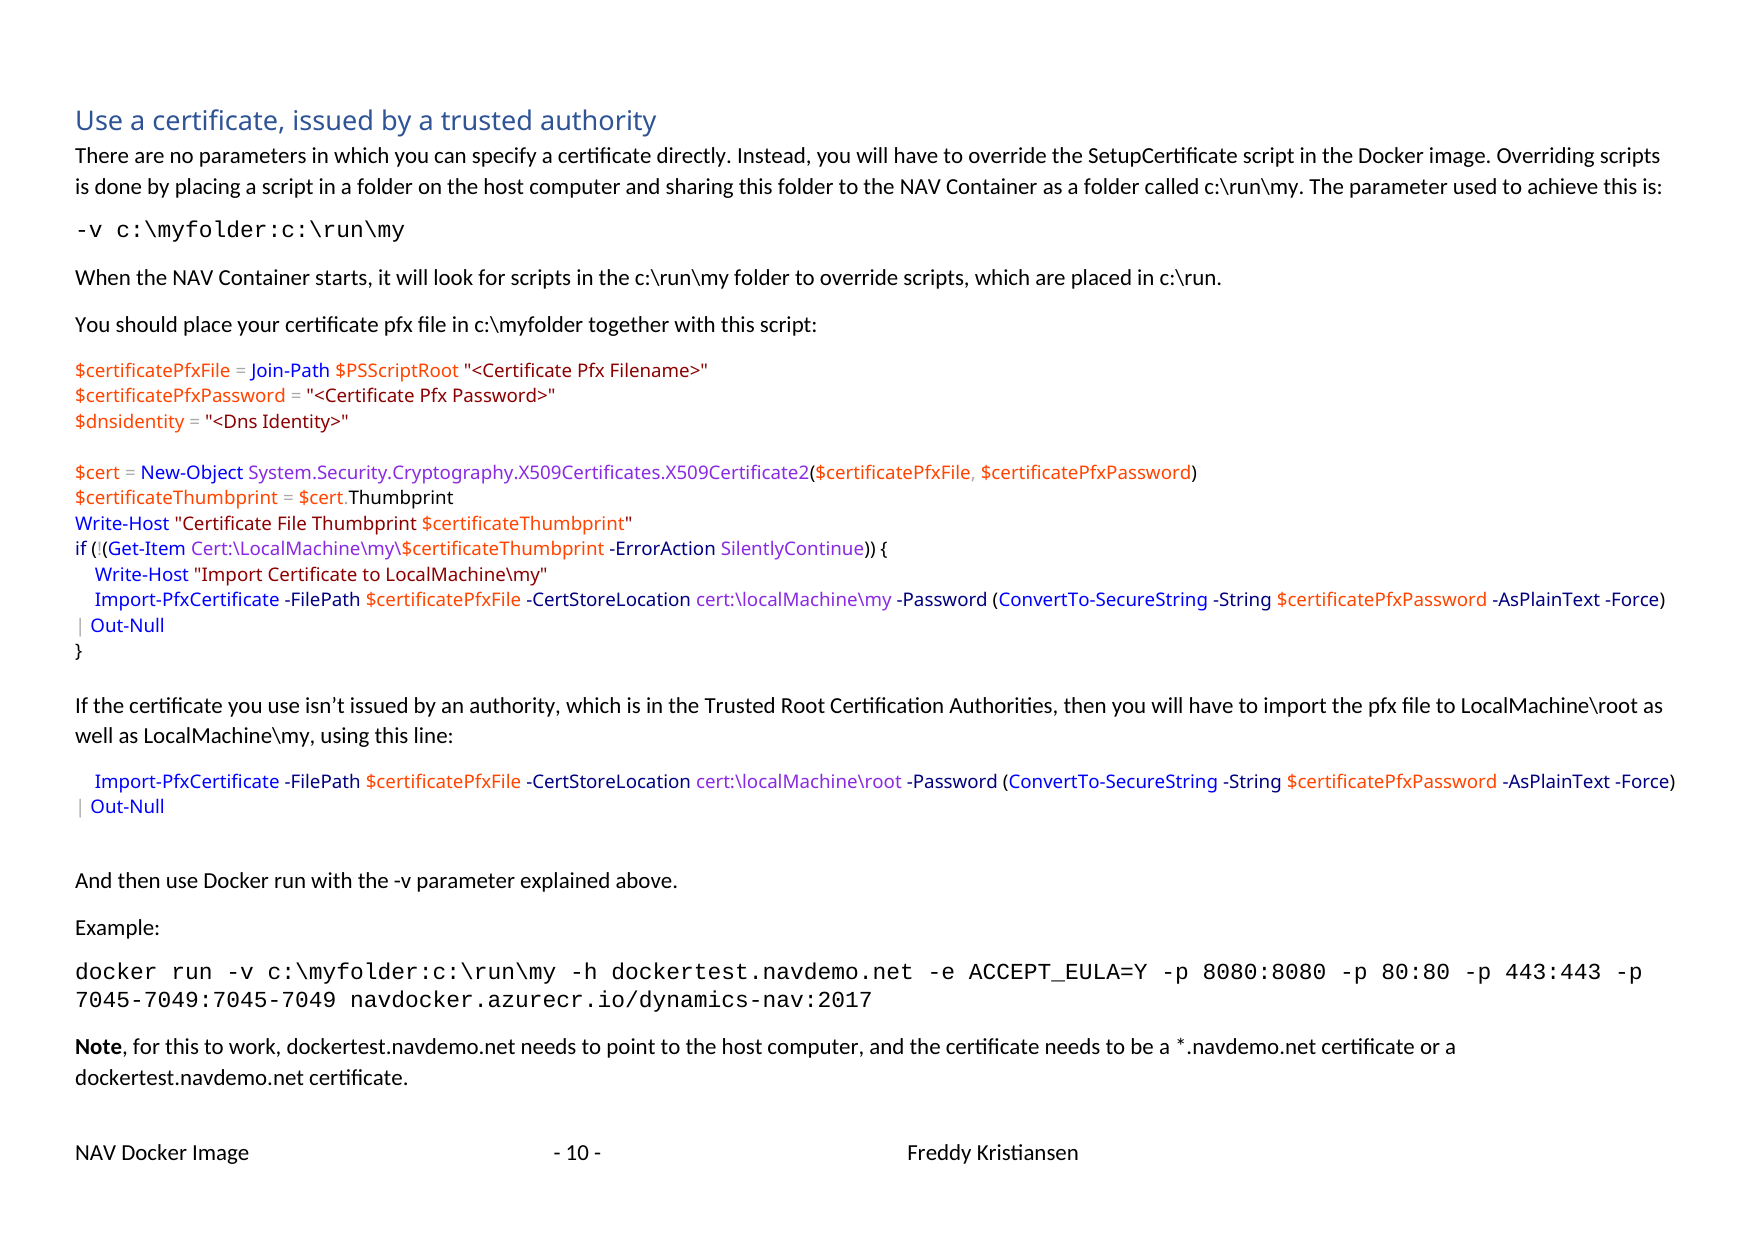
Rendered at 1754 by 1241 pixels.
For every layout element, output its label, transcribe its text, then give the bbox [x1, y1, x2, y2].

text Import-PfxCertificate -FilePath $certificatePfxFile -CertStoreLocation cert:\localMachine\my -Password (ConvertTo-SecureString -String $certificatePfxPassword -AsPlainText -Force) | Out-Null [75, 587, 1679, 638]
text Write-Host "Certificate File Thumbprint $certificateThumbprint" [75, 510, 1679, 536]
text Example: [75, 913, 1679, 941]
text You should place your certificate pfx file in c:\myfolder together with this script: [75, 310, 1679, 338]
text Note, for this to work, dockertest.navdemo.net needs to point to the host computer, and the certificate needs to be a *.navdemo.net certificate or a dockertest.navdemo.net certificate. [75, 1032, 1679, 1091]
text $dnsidentity = "<Dns Identity>" [75, 408, 1679, 433]
text Import-PfxCertificate -FilePath $certificatePfxFile -CertStoreLocation cert:\localMachine\root -Password (ConvertTo-SecureString -String $certificatePfxPassword -AsPlainText -Force) | Out-Null [75, 768, 1679, 819]
text } [75, 638, 1679, 663]
text And then use Docker run with the -v parameter explained above. [75, 866, 1679, 894]
text If the certificate you use isn’t issued by an authority, which is in the Trusted Root Certification Authorities, then you will have to import the pfx file to LocalMachine\root as well as LocalMachine\my, using this line: [75, 691, 1679, 749]
subtitle Use a certificate, issued by a trusted authority [75, 102, 1679, 139]
text if (!(Get-Item Cert:\LocalMachine\my\$certificateThumbprint -ErrorAction SilentlyContinue)) { [75, 536, 1679, 561]
text docker run -v c:\myfolder:c:\run\my -h dockertest.navdemo.net -e ACCEPT_EULA=Y -p 8080:8080 -p 80:80 -p 443:443 -p 7045-7049:7045-7049 navdocker.azurecr.io/dynamics-nav:2017 [75, 960, 1679, 1014]
text Write-Host "Import Certificate to LocalMachine\my" [75, 561, 1679, 587]
text There are no parameters in which you can specify a certificate directly. Instead, you will have to override the SetupCertificate script in the Docker image. Overriding scripts is done by placing a script in a folder on the host computer and sharing this folder to the NAV Container as a folder called c:\run\my. The parameter used to achieve this is: [75, 142, 1679, 200]
text $certificatePfxPassword = "<Certificate Pfx Password>" [75, 382, 1679, 408]
text -v c:\myfolder:c:\run\my [75, 219, 1679, 244]
text $certificateThumbprint = $cert.Thumbprint [75, 484, 1679, 510]
text $certificatePfxFile = Join-Path $PSScriptRoot "<Certificate Pfx Filename>" [75, 357, 1679, 382]
text When the NAV Container starts, it will look for scripts in the c:\run\my folder to override scripts, which are placed in c:\run. [75, 263, 1679, 291]
text $cert = New-Object System.Security.Cryptography.X509Certificates.X509Certificate2($certificatePfxFile, $certificatePfxPassword) [75, 459, 1679, 484]
